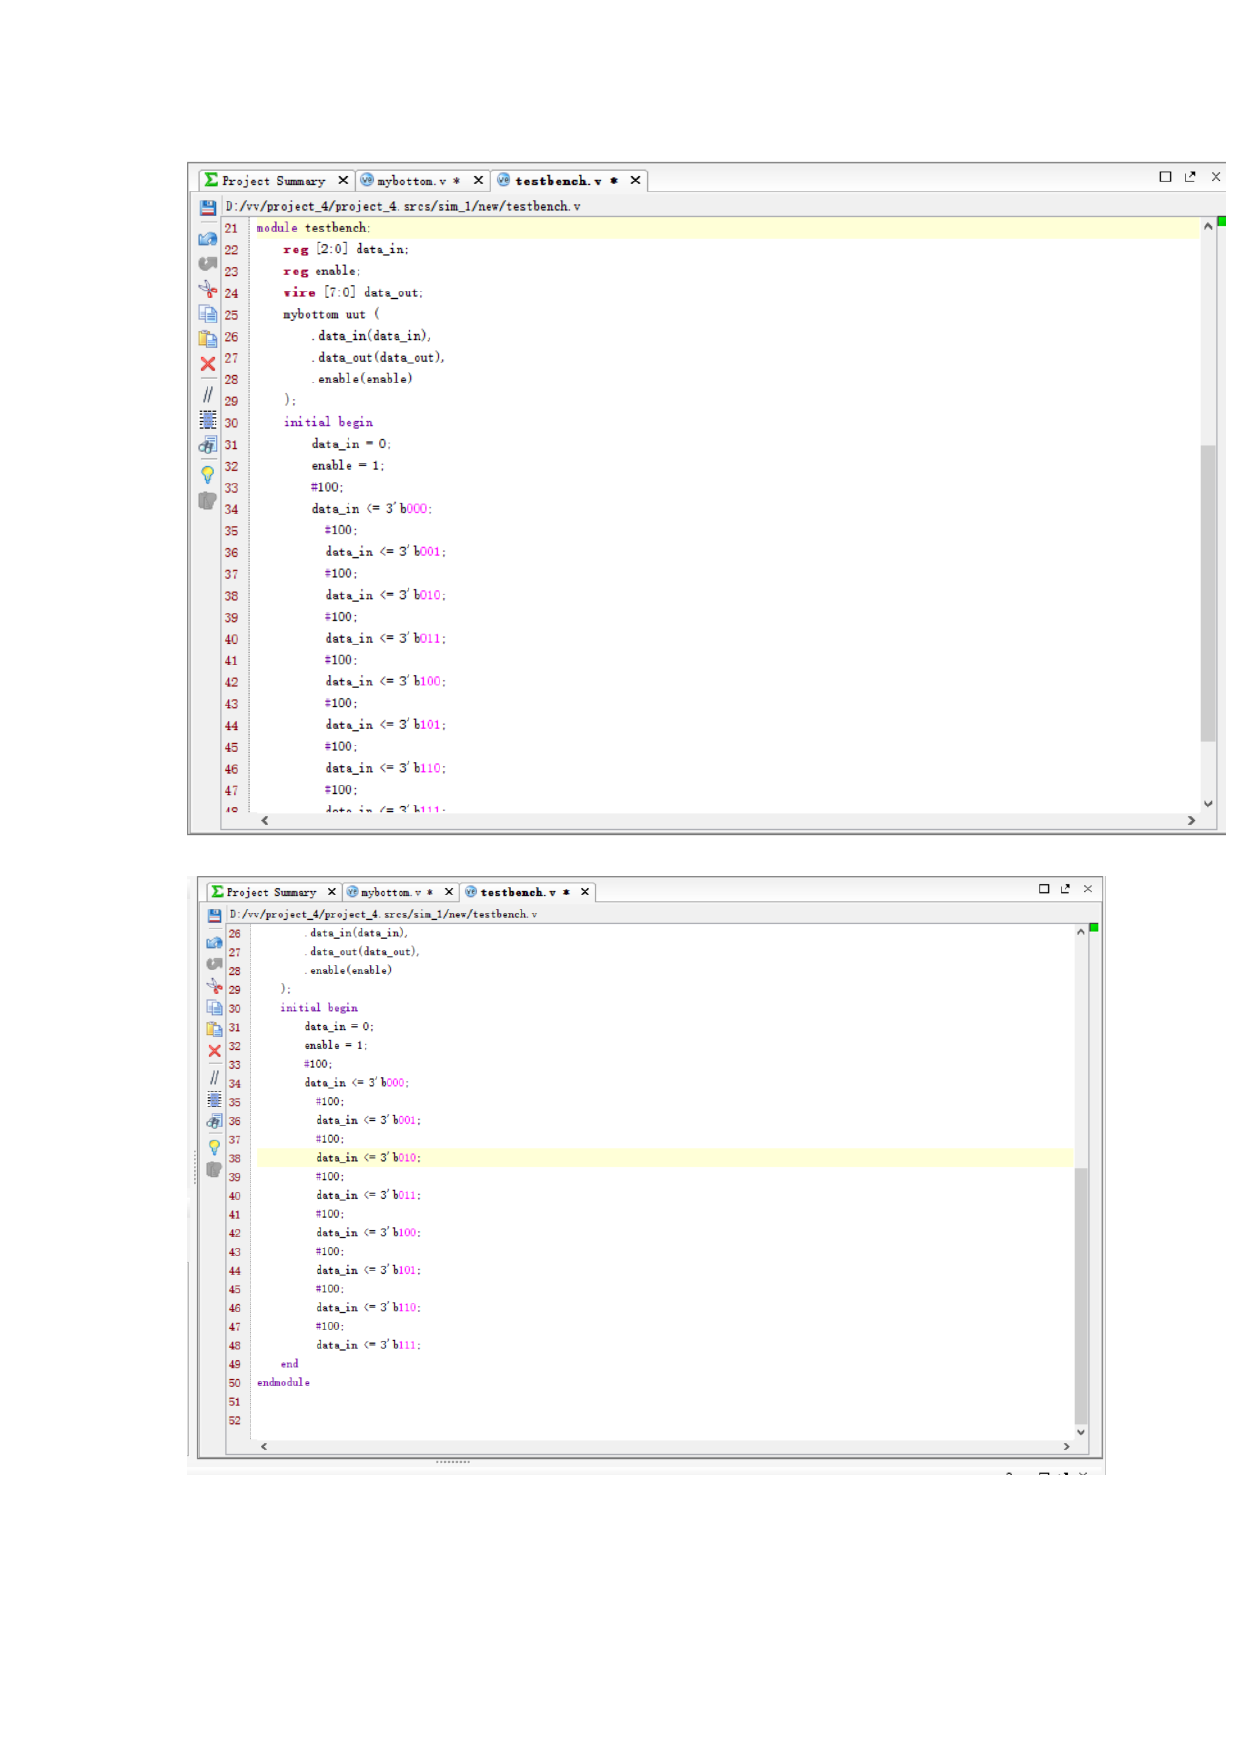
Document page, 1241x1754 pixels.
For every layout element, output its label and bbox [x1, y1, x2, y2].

picture [187, 876, 1106, 1475]
picture [187, 161, 1226, 836]
